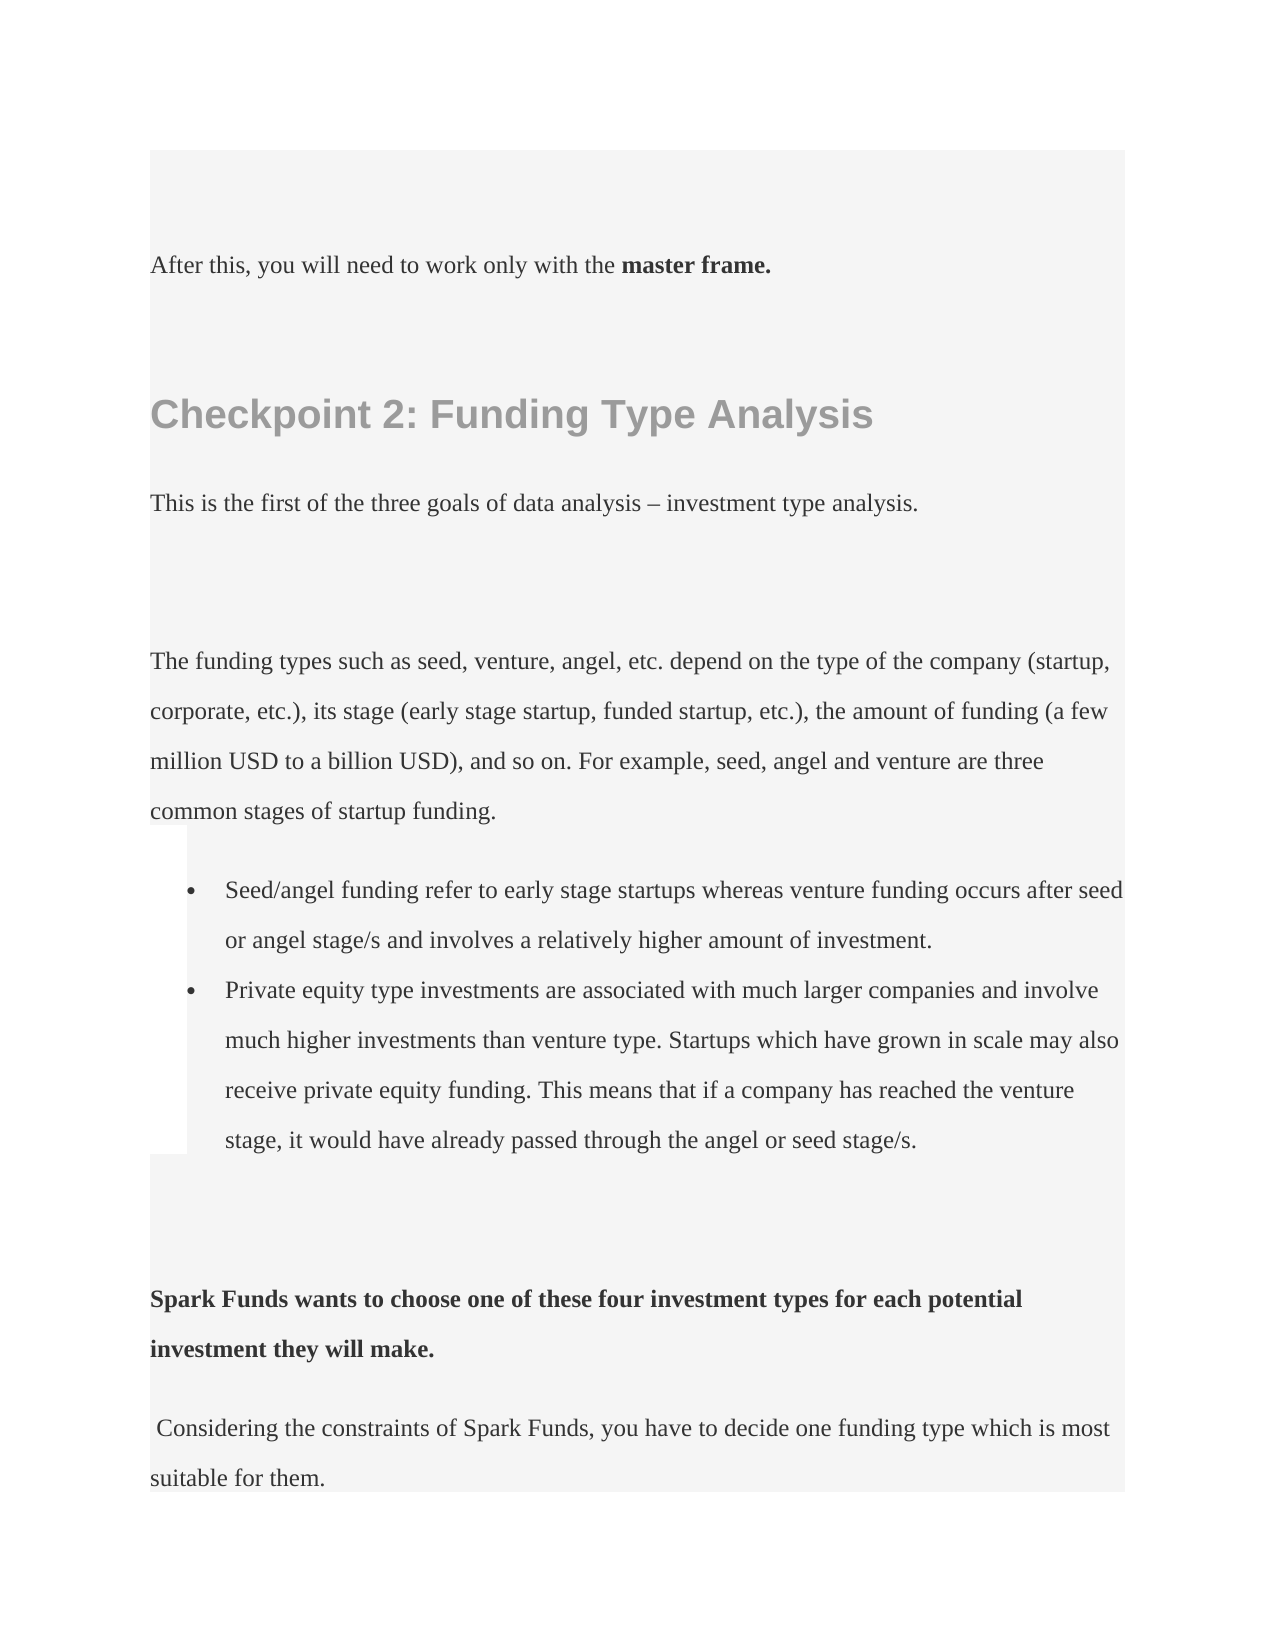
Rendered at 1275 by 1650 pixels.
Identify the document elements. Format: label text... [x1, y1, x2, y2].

text After this, you will need to work only with the master frame. [150, 229, 1125, 279]
list Private equity type investments are associated with much larger companies and involve much higher investments than venture type. Startups which have grown in scale may also receive private equity funding. This means that if a company has reached the venture stage, it would have already passed through the angel or seed stage/s. [187, 954, 1125, 1154]
list Seed/angel funding refer to early stage startups whereas venture funding occurs after seed or angel stage/s and involves a relatively higher amount of investment. [187, 854, 1125, 954]
text Considering the constraints of Spark Funds, you have to decide one funding type which is most suitable for them. [150, 1392, 1125, 1492]
text Checkpoint 2: Funding Type Analysis [150, 387, 1125, 437]
text Spark Funds wants to choose one of these four investment types for each potential investment they will make. [150, 1262, 1125, 1362]
text This is the first of the three goals of data analysis – investment type analysis. [150, 467, 1125, 517]
text The funding types such as seed, venture, angel, etc. depend on the type of the company (startup, corporate, etc.), its stage (early stage startup, funded startup, etc.), the amount of funding (a few million USD to a billion USD), and so on. For example, seed, angel and venture are three common stages of startup funding. [150, 625, 1125, 825]
